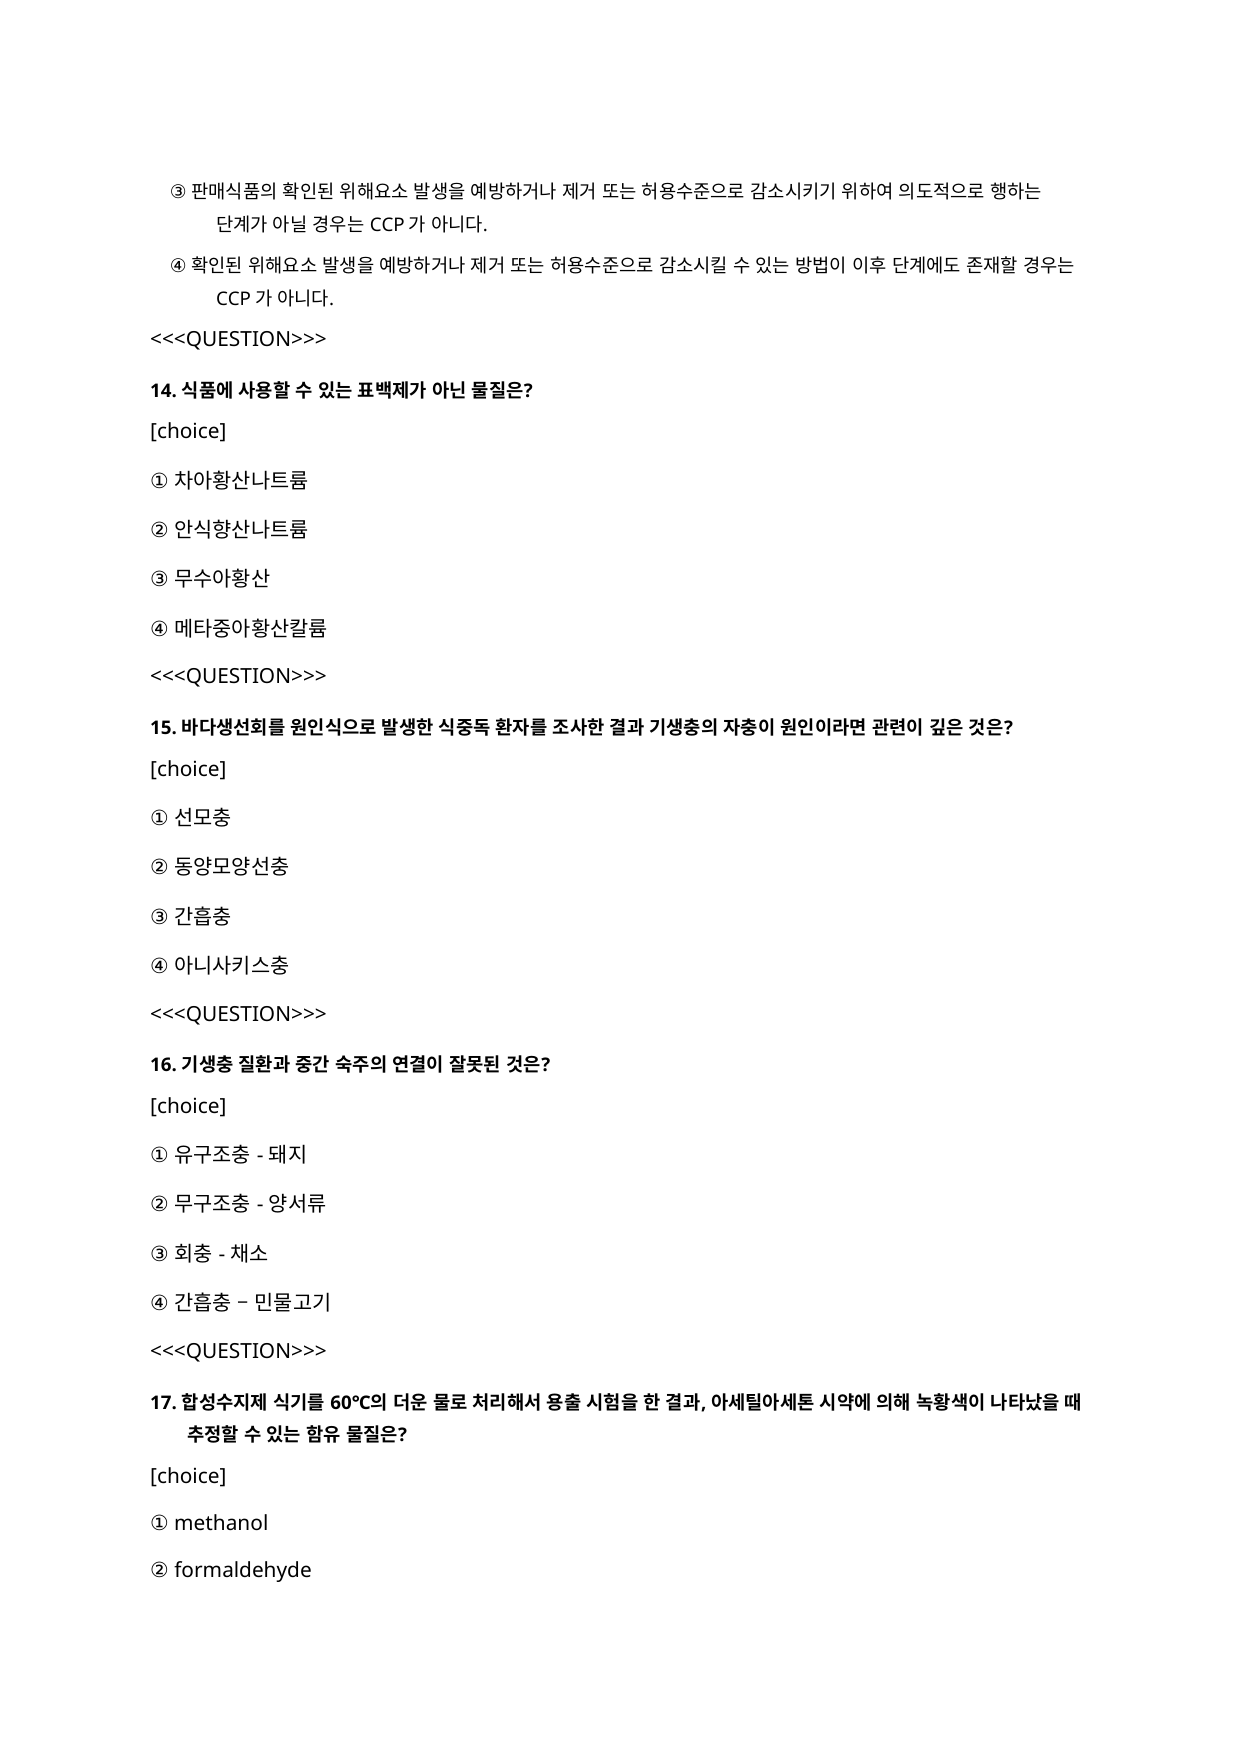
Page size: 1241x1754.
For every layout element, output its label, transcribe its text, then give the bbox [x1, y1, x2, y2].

text <<<QUESTION>>> [150, 661, 1090, 690]
text ② formaldehyde [150, 1555, 1090, 1584]
text ③ 회충 - 채소 [150, 1237, 1090, 1267]
text ② 무구조충 - 양서류 [150, 1188, 1090, 1218]
text 14. 식품에 사용할 수 있는 표백제가 아닌 물질은? [150, 376, 1090, 403]
text [choice] [150, 417, 1090, 445]
text ④ 확인된 위해요소 발생을 예방하거나 제거 또는 허용수준으로 감소시킬 수 있는 방법이 이후 단계에도 존재할 경우는 CCP가 아니다. [150, 251, 1090, 311]
text ② 안식향산나트륨 [150, 513, 1090, 544]
text ① 선모충 [150, 801, 1090, 831]
text ② 동양모양선충 [150, 851, 1090, 881]
text [choice] [150, 1091, 1090, 1119]
text ④ 간흡충 – 민물고기 [150, 1286, 1090, 1317]
text ① 차아황산나트륨 [150, 464, 1090, 494]
text ③ 무수아황산 [150, 563, 1090, 593]
text <<<QUESTION>>> [150, 999, 1090, 1027]
text ① methanol [150, 1508, 1090, 1537]
text ③ 간흡충 [150, 900, 1090, 930]
text [choice] [150, 754, 1090, 782]
text ④ 메타중아황산칼륨 [150, 612, 1090, 642]
text ① 유구조충 - 돼지 [150, 1138, 1090, 1169]
text <<<QUESTION>>> [150, 1336, 1090, 1364]
text 16. 기생충 질환과 중간 숙주의 연결이 잘못된 것은? [150, 1050, 1090, 1077]
text 15. 바다생선회를 원인식으로 발생한 식중독 환자를 조사한 결과 기생충의 자충이 원인이라면 관련이 깊은 것은? [150, 713, 1090, 740]
text 17. 합성수지제 식기를 60℃의 더운 물로 처리해서 용출 시험을 한 결과, 아세틸아세톤 시약에 의해 녹황색이 나타났을 때 추정할 수 있는 함유 물질은? [150, 1387, 1090, 1447]
text ④ 아니사키스충 [150, 949, 1090, 979]
text ③ 판매식품의 확인된 위해요소 발생을 예방하거나 제거 또는 허용수준으로 감소시키기 위하여 의도적으로 행하는 단계가 아닐 경우는 CCP가 아니다. [150, 177, 1090, 237]
text <<<QUESTION>>> [150, 324, 1090, 353]
text [choice] [150, 1461, 1090, 1489]
